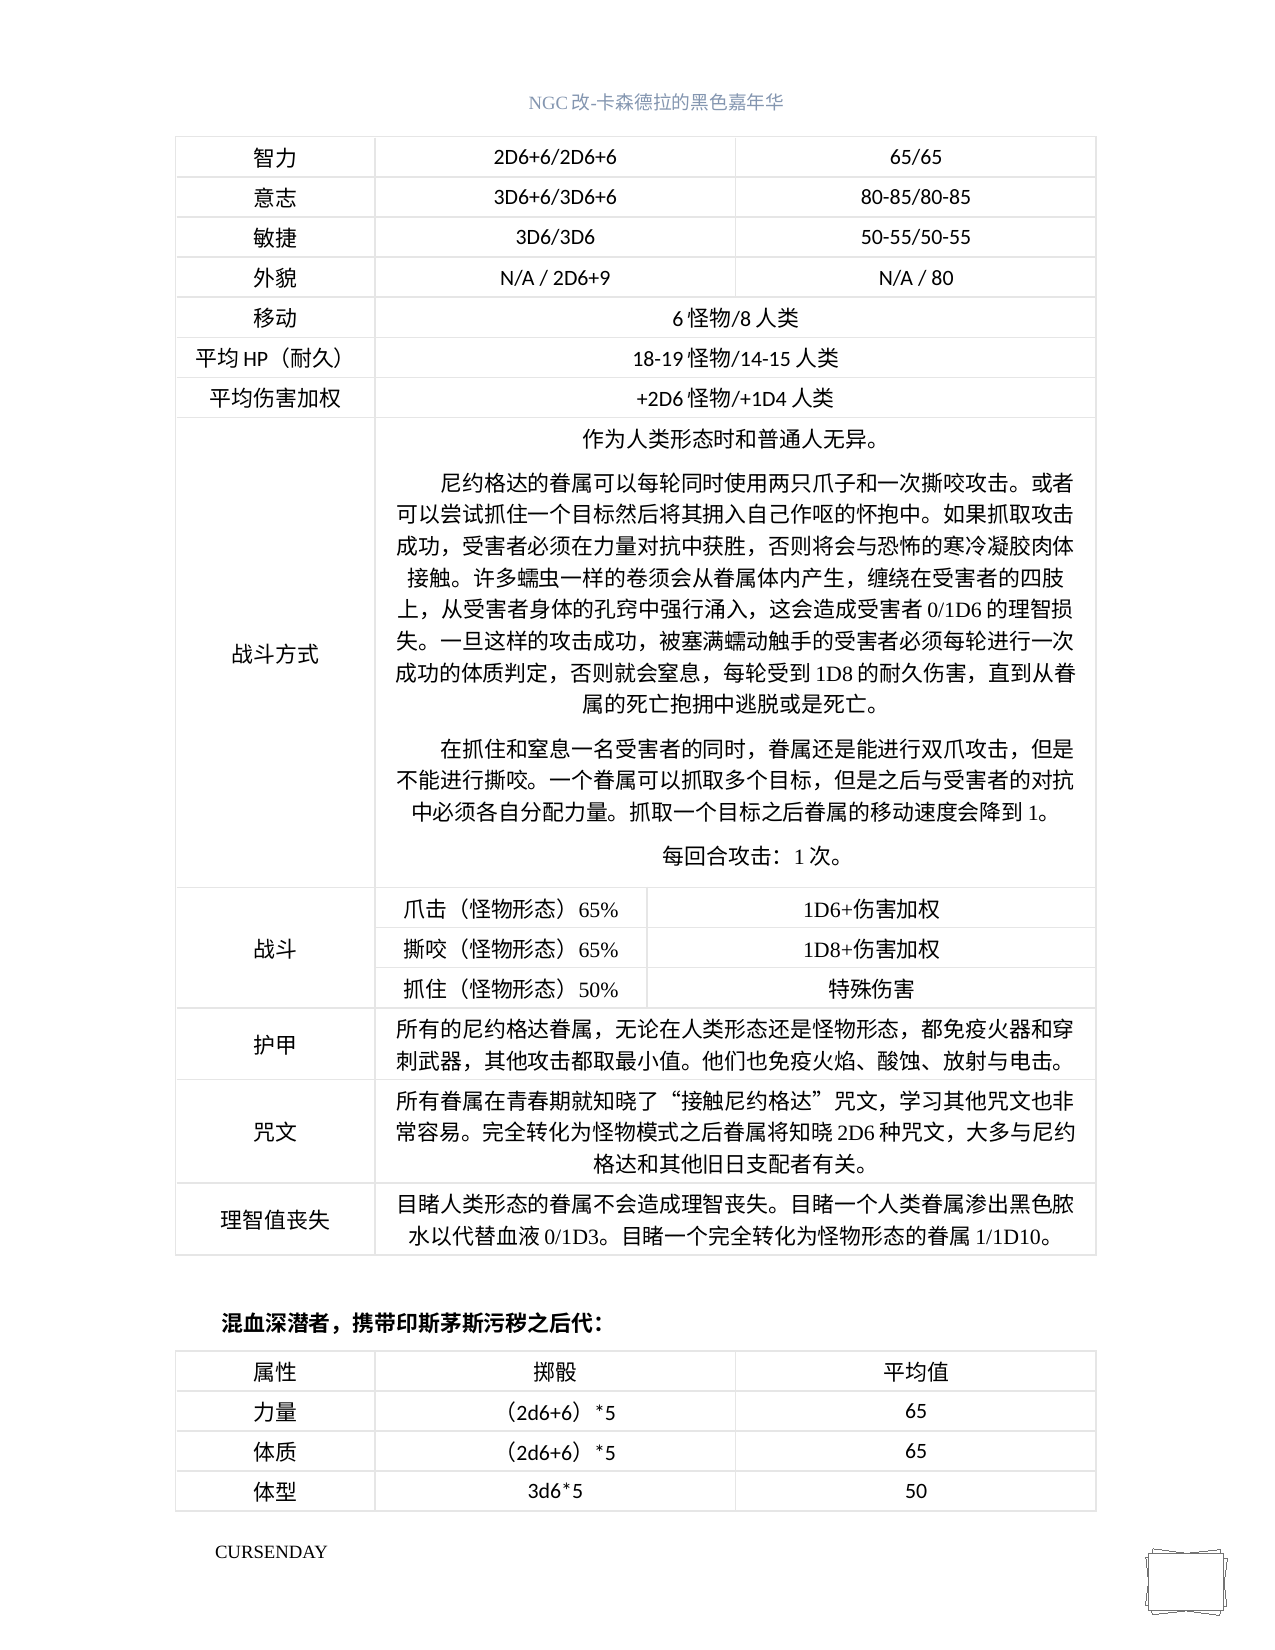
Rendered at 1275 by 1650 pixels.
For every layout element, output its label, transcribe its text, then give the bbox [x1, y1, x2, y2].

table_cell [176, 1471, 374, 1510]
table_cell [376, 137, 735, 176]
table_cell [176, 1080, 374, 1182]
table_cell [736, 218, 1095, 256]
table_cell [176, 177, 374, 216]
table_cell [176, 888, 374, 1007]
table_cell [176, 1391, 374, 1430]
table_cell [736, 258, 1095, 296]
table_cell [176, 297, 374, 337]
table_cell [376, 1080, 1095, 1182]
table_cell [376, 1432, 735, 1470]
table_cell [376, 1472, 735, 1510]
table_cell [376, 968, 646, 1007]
subtitle 混血深潜者，携带印斯茅斯污秽之后代： [177, 1306, 1098, 1337]
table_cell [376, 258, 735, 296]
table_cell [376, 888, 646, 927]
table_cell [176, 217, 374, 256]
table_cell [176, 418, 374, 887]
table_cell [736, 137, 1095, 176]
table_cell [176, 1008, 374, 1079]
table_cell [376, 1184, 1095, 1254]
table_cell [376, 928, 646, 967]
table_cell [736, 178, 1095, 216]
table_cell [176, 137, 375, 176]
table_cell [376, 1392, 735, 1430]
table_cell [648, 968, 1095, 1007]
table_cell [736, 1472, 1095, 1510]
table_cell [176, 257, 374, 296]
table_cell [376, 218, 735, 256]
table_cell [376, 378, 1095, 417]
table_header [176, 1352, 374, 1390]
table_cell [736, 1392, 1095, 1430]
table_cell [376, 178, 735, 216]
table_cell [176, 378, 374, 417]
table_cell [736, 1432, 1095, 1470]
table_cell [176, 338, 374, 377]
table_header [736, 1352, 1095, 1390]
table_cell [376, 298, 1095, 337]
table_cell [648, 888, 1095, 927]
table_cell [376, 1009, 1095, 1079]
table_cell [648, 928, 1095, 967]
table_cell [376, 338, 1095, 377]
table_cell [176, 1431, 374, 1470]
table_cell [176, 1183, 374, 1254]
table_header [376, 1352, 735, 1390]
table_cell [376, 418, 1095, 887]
